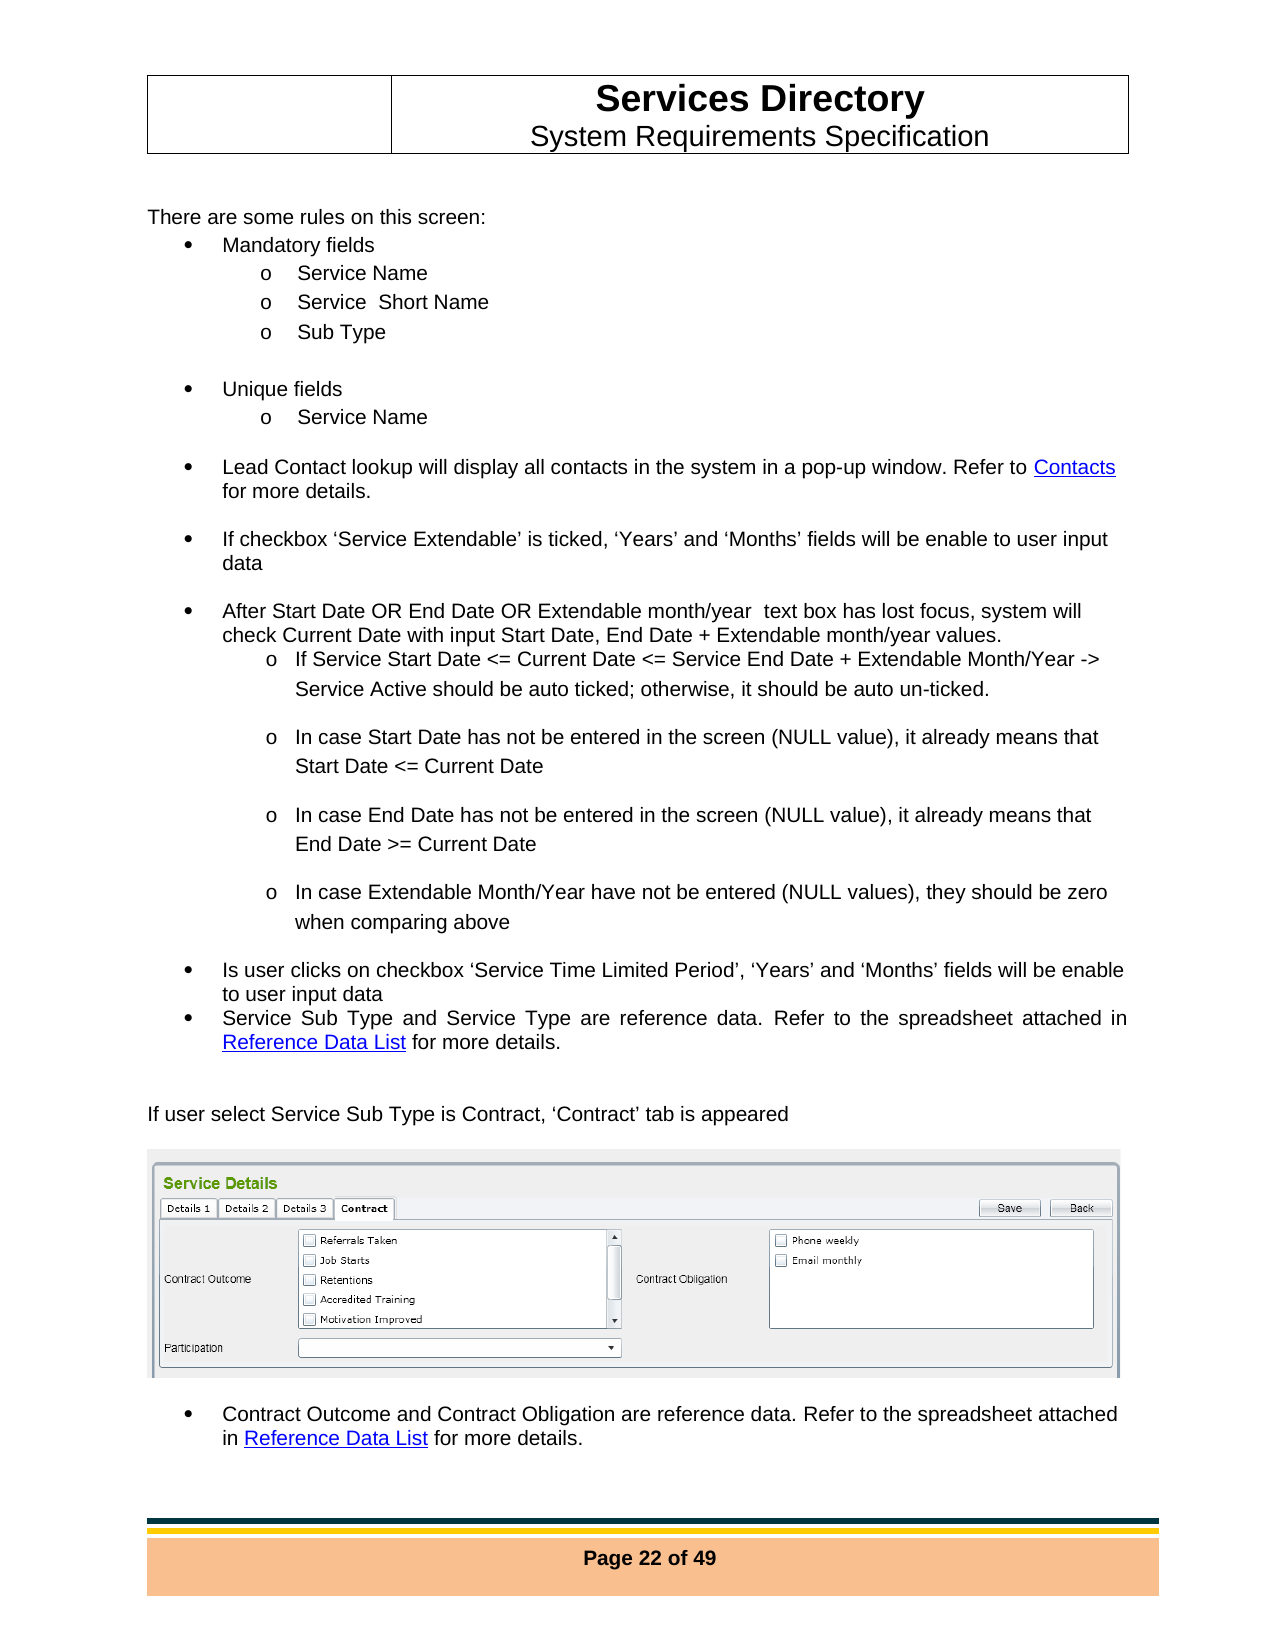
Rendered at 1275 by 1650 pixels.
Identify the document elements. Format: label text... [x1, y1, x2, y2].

list If Service Start Date <= Current Date <= Service End Date + Extendable Month/Year -> Service Active should be auto ticked; otherwise, it should be auto un-ticked. [265, 647, 1128, 700]
list In case Extendable Month/Year have not be entered (NULL values), they should be zero when comparing above [265, 880, 1128, 933]
list Sub Type [259, 320, 1128, 346]
list Lead Contact lookup will display all contacts in the system in a pop-up window. Refer to Contacts for more details. [184, 455, 1128, 503]
text If user select Service Sub Type is Contract, ‘Contract’ tab is appeared [147, 1102, 1128, 1126]
list Is user clicks on checkbox ‘Service Time Limited Period’, ‘Years’ and ‘Months’ fields will be enable to user input data [184, 958, 1128, 1006]
list In case Start Date has not be entered in the screen (NULL value), it already means that Start Date <= Current Date [265, 725, 1128, 778]
list After Start Date OR End Date OR Extendable month/year text box has lost focus, system will check Current Date with input Start Date, End Date + Extendable month/year values. [184, 599, 1128, 647]
list Service Name [259, 260, 1128, 286]
list Mandatory fields [184, 233, 1128, 257]
list Service Name [259, 404, 1128, 430]
list In case End Date has not be entered in the screen (NULL value), it already means that End Date >= Current Date [265, 802, 1128, 856]
list Contract Outcome and Contract Obligation are reference data. Refer to the spreadsheet attached in Reference Data List for more details. [184, 1401, 1128, 1449]
list Service Sub Type and Service Type are reference data. Refer to the spreadsheet attached in Reference Data List for more details. [184, 1006, 1128, 1054]
list Unique fields [184, 377, 1128, 401]
list If checkbox ‘Service Extendable’ is ticked, ‘Years’ and ‘Months’ fields will be enable to user input data [184, 527, 1128, 575]
list There are some rules on this screen: [147, 205, 1128, 229]
picture [147, 1149, 1121, 1378]
list Service Short Name [259, 290, 1128, 316]
